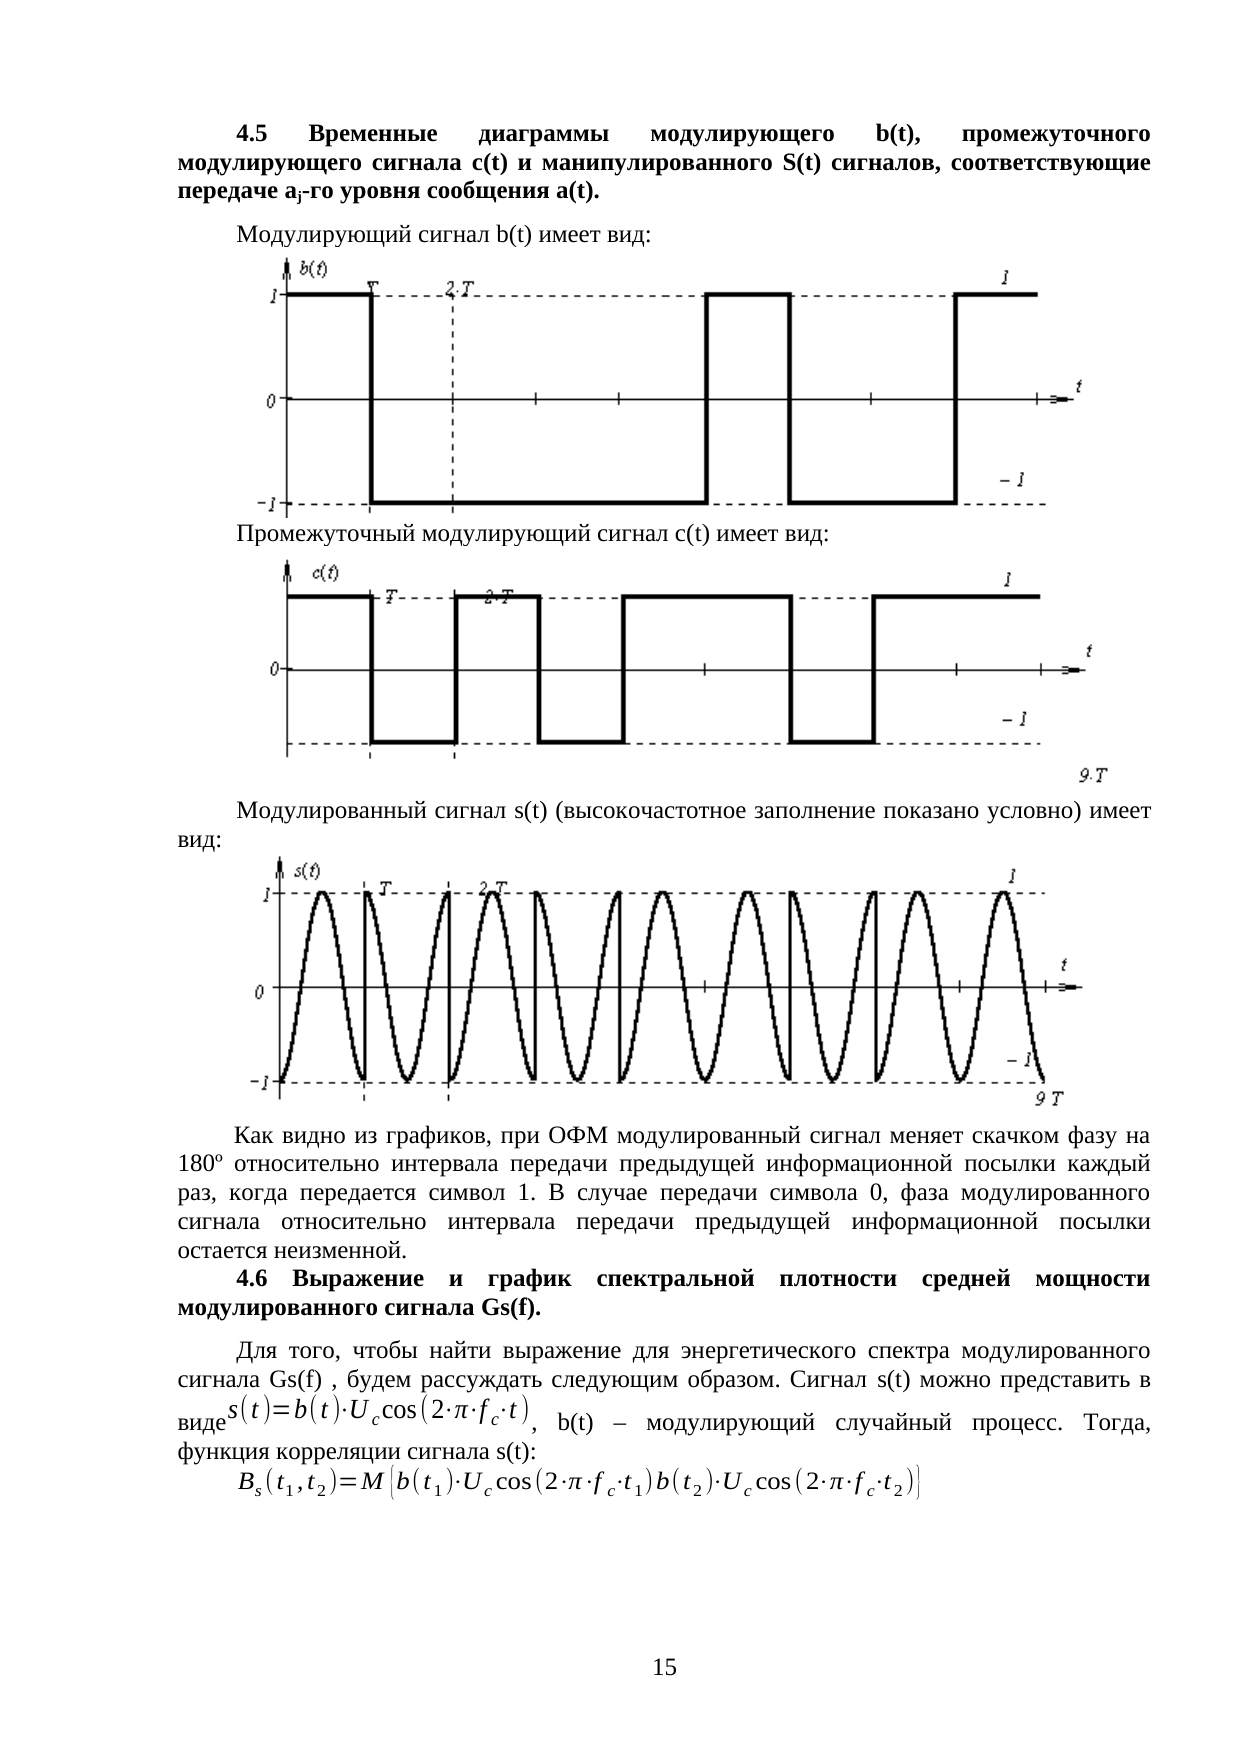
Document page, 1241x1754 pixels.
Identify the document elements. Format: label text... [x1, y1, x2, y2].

picture [246, 546, 1139, 795]
text Модулированный сигнал s(t) (высокочастотное заполнение показано условно) имеет вид: [177, 795, 1152, 852]
text Для того, чтобы найти выражение для энергетического спектра модулированного сигнала Gs(f) , будем рассуждать следующим образом. Сигнал s(t) можно представить в виде, b(t) – модулирующий случайный процесс. Тогда, функция корреляции сигнала s(t): [177, 1335, 1152, 1464]
text Модулирующий сигнал b(t) имеет вид: [177, 219, 1152, 247]
text Промежуточный модулирующий сигнал с(t) имеет вид: [177, 518, 1152, 547]
text 4.6 Выражение и график спектральной плотности средней мощности модулированного сигнала Gs(f). [177, 1263, 1152, 1321]
text Как видно из графиков, при ОФМ модулированный сигнал меняет скачком фазу на 180º относительно интервала передачи предыдущей информационной посылки каждый раз, когда передается символ 1. В случае передачи символа 0, фаза модулированного сигнала относительно интервала передачи предыдущей информационной посылки остается неизменной. [177, 1120, 1152, 1263]
text 4.5 Временные диаграммы модулирующего b(t), промежуточного модулирующего сигнала c(t) и манипулированного S(t) сигналов, соответствующие передаче aj-го уровня сообщения a(t). [177, 118, 1152, 204]
picture [237, 852, 1092, 1120]
picture [233, 247, 1095, 518]
